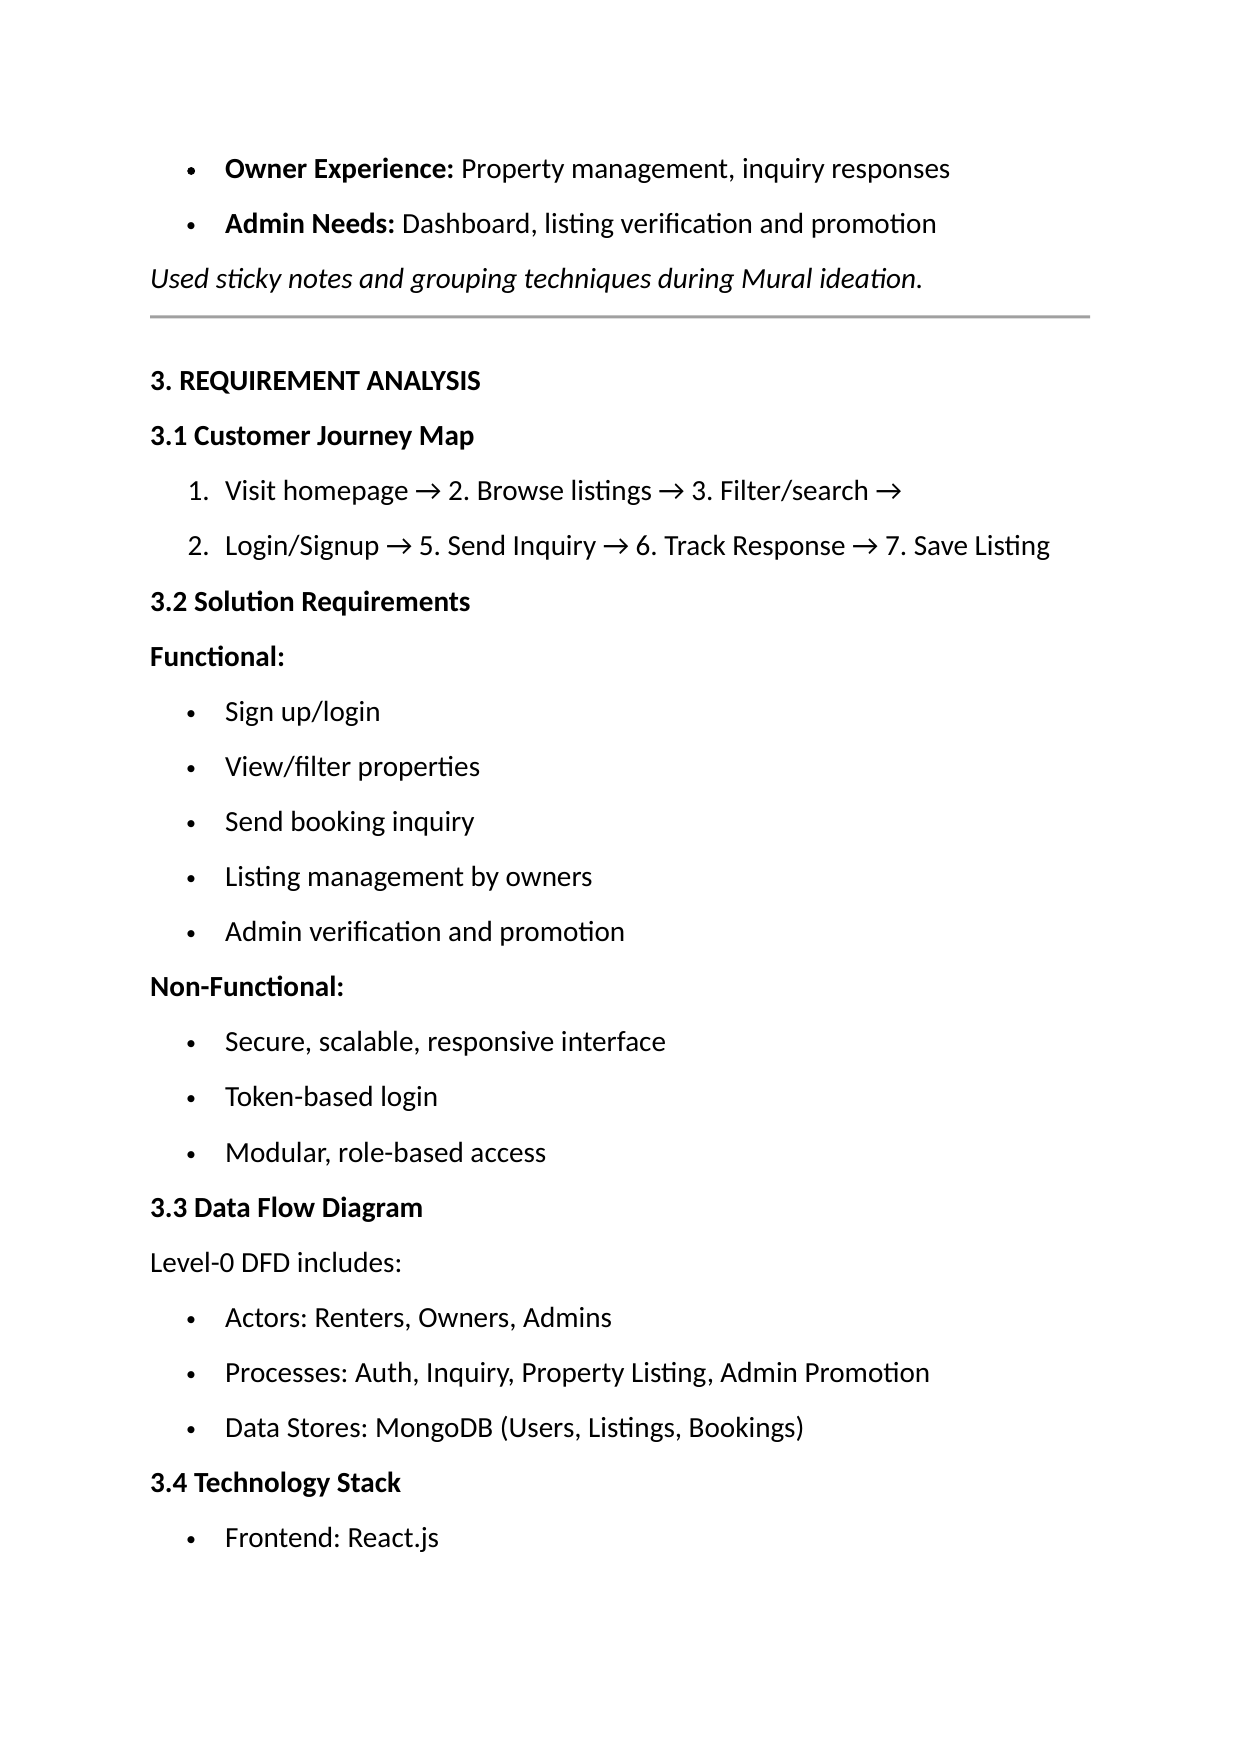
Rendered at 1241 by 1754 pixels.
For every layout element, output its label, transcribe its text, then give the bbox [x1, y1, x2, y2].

list Secure, scalable, responsive interface [187, 1023, 1090, 1059]
list Frontend: React.js [187, 1519, 1090, 1555]
list Owner Experience: Property management, inquiry responses [187, 150, 1090, 186]
text Functional: [150, 638, 1090, 673]
text Used sticky notes and grouping techniques during Mural ideation. [150, 260, 1090, 296]
list Admin verification and promotion [187, 913, 1090, 949]
list Actors: Renters, Owners, Admins [187, 1299, 1090, 1334]
list Sign up/login [187, 693, 1090, 728]
list Visit homepage → 2. Browse listings → 3. Filter/search → [187, 472, 1090, 508]
list Modular, role-based access [187, 1134, 1090, 1169]
text 3.2 Solution Requirements [150, 583, 1090, 618]
list Login/Signup → 5. Send Inquiry → 6. Track Response → 7. Save Listing [187, 527, 1090, 563]
list Token-based login [187, 1078, 1090, 1114]
text 3.3 Data Flow Diagram [150, 1189, 1090, 1224]
text 3. REQUIREMENT ANALYSIS [150, 362, 1090, 398]
text Level-0 DFD includes: [150, 1244, 1090, 1279]
text 3.1 Customer Journey Map [150, 417, 1090, 453]
list View/filter properties [187, 748, 1090, 783]
text Non-Functional: [150, 968, 1090, 1004]
list Admin Needs: Dashboard, listing verification and promotion [187, 205, 1090, 241]
list Send booking inquiry [187, 803, 1090, 839]
list Processes: Auth, Inquiry, Property Listing, Admin Promotion [187, 1354, 1090, 1390]
text 3.4 Technology Stack [150, 1464, 1090, 1500]
list Listing management by owners [187, 858, 1090, 894]
list Data Stores: MongoDB (Users, Listings, Bookings) [187, 1409, 1090, 1445]
